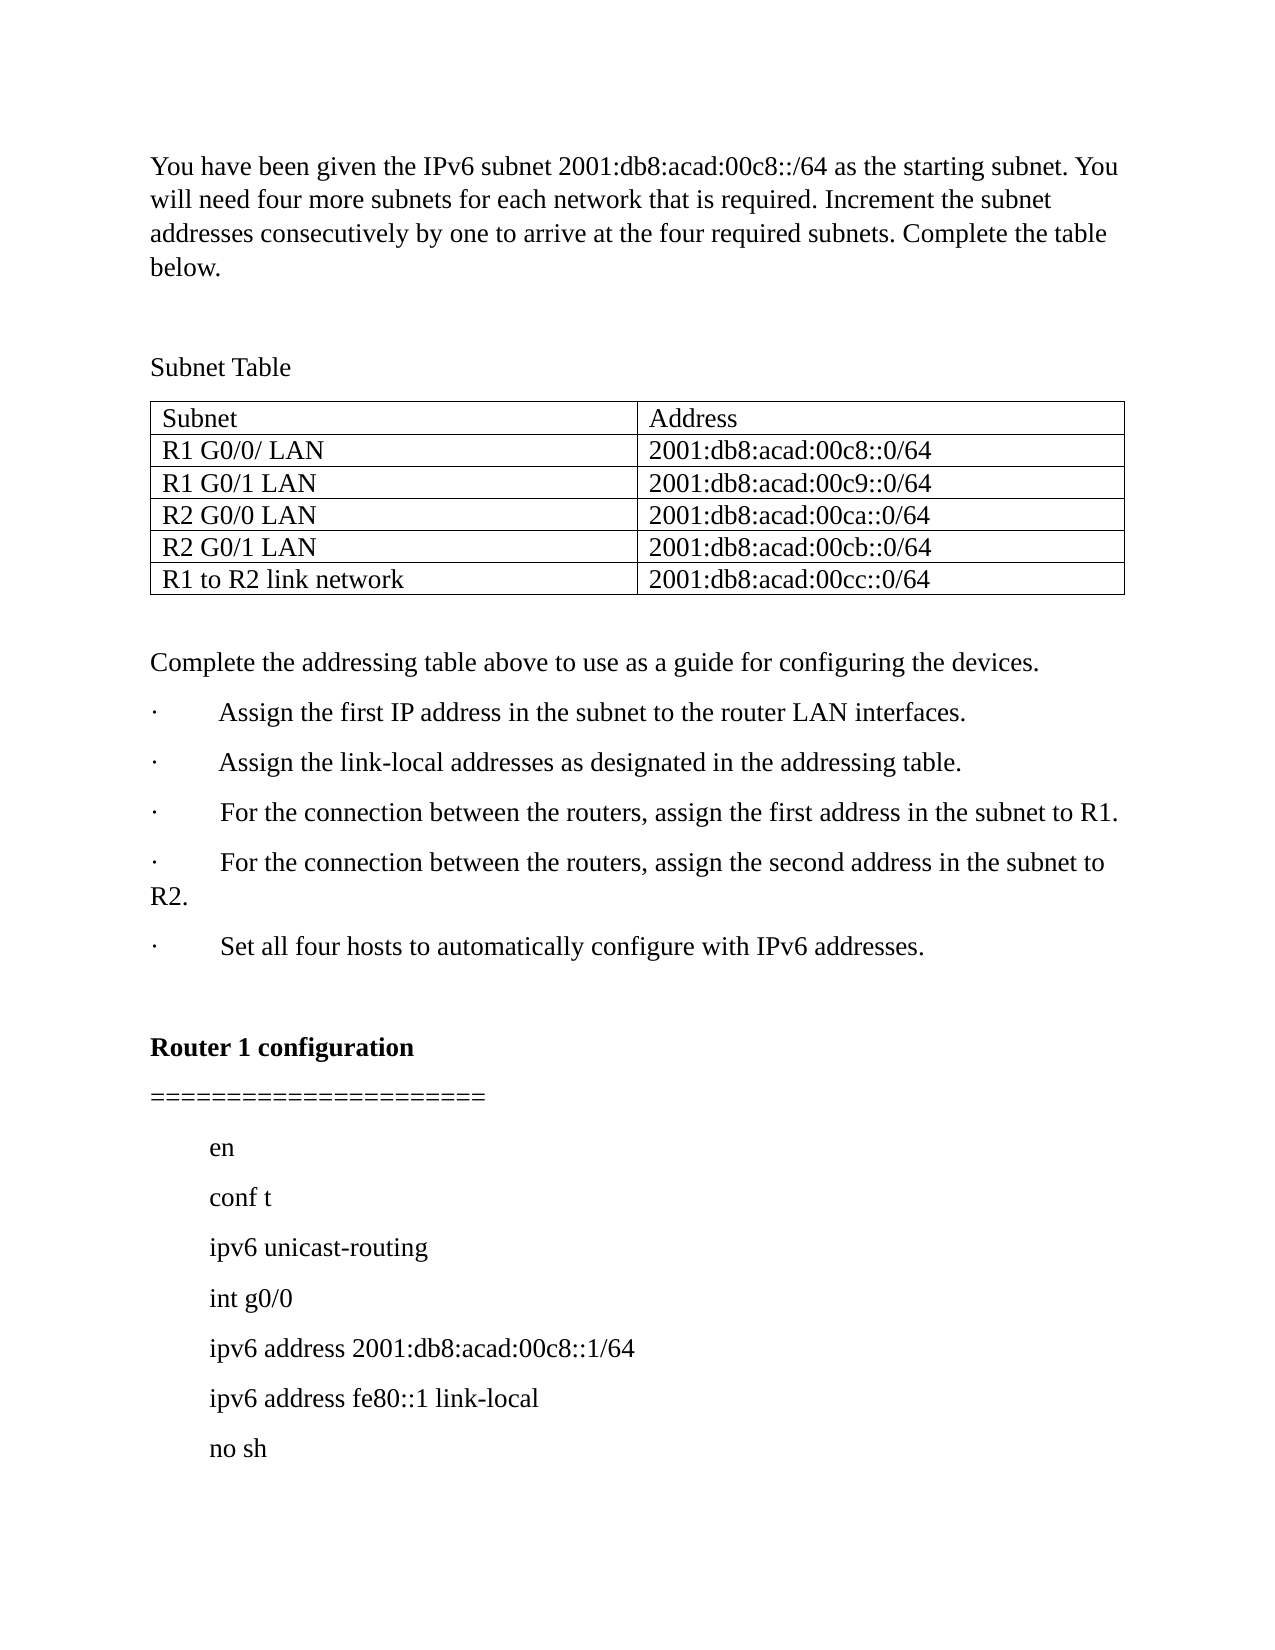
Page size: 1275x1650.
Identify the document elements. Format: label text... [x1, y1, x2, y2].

table_cell R2 G0/0 LAN [151, 499, 637, 530]
table_cell 2001:db8:acad:00c9::0/64 [638, 467, 1124, 498]
text en [209, 1131, 1125, 1162]
table_header Address [638, 402, 1124, 433]
text conf t [209, 1181, 1125, 1212]
table_cell R1 G0/1 LAN [151, 467, 637, 498]
text Router 1 configuration [150, 1031, 1125, 1062]
text ipv6 address 2001:db8:acad:00c8::1/64 [209, 1332, 1125, 1363]
table_cell R2 G0/1 LAN [151, 531, 637, 562]
table_cell 2001:db8:acad:00c8::0/64 [638, 435, 1124, 466]
text no sh [209, 1432, 1125, 1463]
table_cell R1 G0/0/ LAN [151, 435, 637, 466]
table_cell 2001:db8:acad:00ca::0/64 [638, 499, 1124, 530]
text · For the connection between the routers, assign the first address in the subnet to R1. [150, 796, 1125, 827]
text · Assign the first IP address in the subnet to the router LAN interfaces. [150, 696, 1125, 727]
text Complete the addressing table above to use as a guide for configuring the devices. [150, 646, 1125, 677]
text Subnet Table [150, 351, 1125, 382]
text · Set all four hosts to automatically configure with IPv6 addresses. [150, 930, 1125, 961]
table_cell 2001:db8:acad:00cc::0/64 [638, 563, 1124, 594]
table_cell 2001:db8:acad:00cb::0/64 [638, 531, 1124, 562]
text ipv6 address fe80::1 link-local [209, 1382, 1125, 1413]
text · For the connection between the routers, assign the second address in the subnet to R2. [150, 846, 1125, 911]
text ====================== [150, 1081, 1125, 1112]
text int g0/0 [209, 1282, 1125, 1313]
table_header Subnet [151, 402, 637, 433]
text · Assign the link-local addresses as designated in the addressing table. [150, 746, 1125, 777]
text ipv6 unicast-routing [209, 1231, 1125, 1263]
table_cell R1 to R2 link network [151, 563, 637, 594]
text You have been given the IPv6 subnet 2001:db8:acad:00c8::/64 as the starting subnet. You will need four more subnets for each network that is required. Increment the subnet addresses consecutively by one to arrive at the four required subnets. Complete the table below. [150, 150, 1125, 282]
